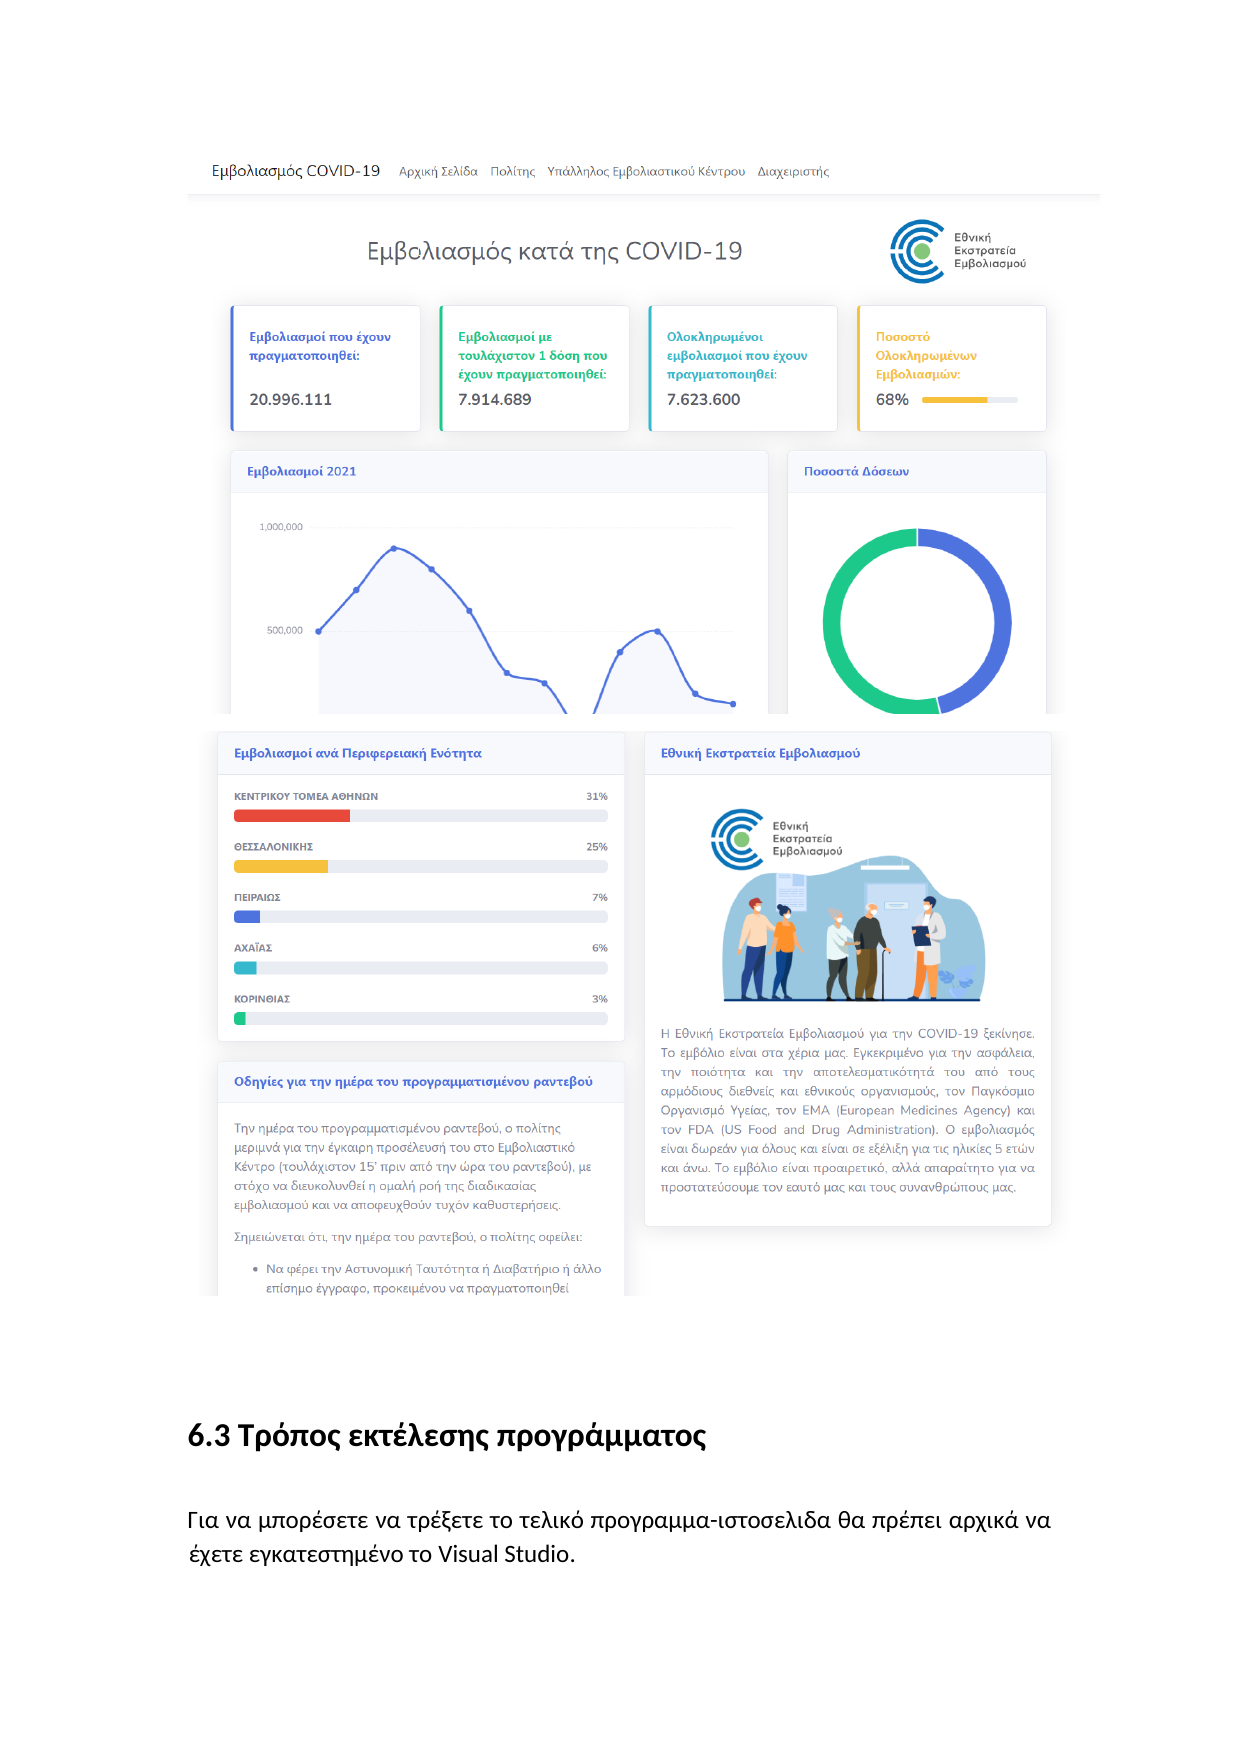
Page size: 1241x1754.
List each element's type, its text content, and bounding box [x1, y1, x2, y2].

subtitle 6.3 Τρόπος εκτέλεσης προγράμματος [187, 1413, 1053, 1454]
picture [187, 150, 1100, 714]
text Για να μπορέσετε να τρέξετε το τελικό προγραμμα-ιστοσελιδα θα πρέπει αρχικά να έχετε εγκατεστημένο το Visual Studio. [187, 1504, 1053, 1569]
picture [187, 731, 1110, 1296]
